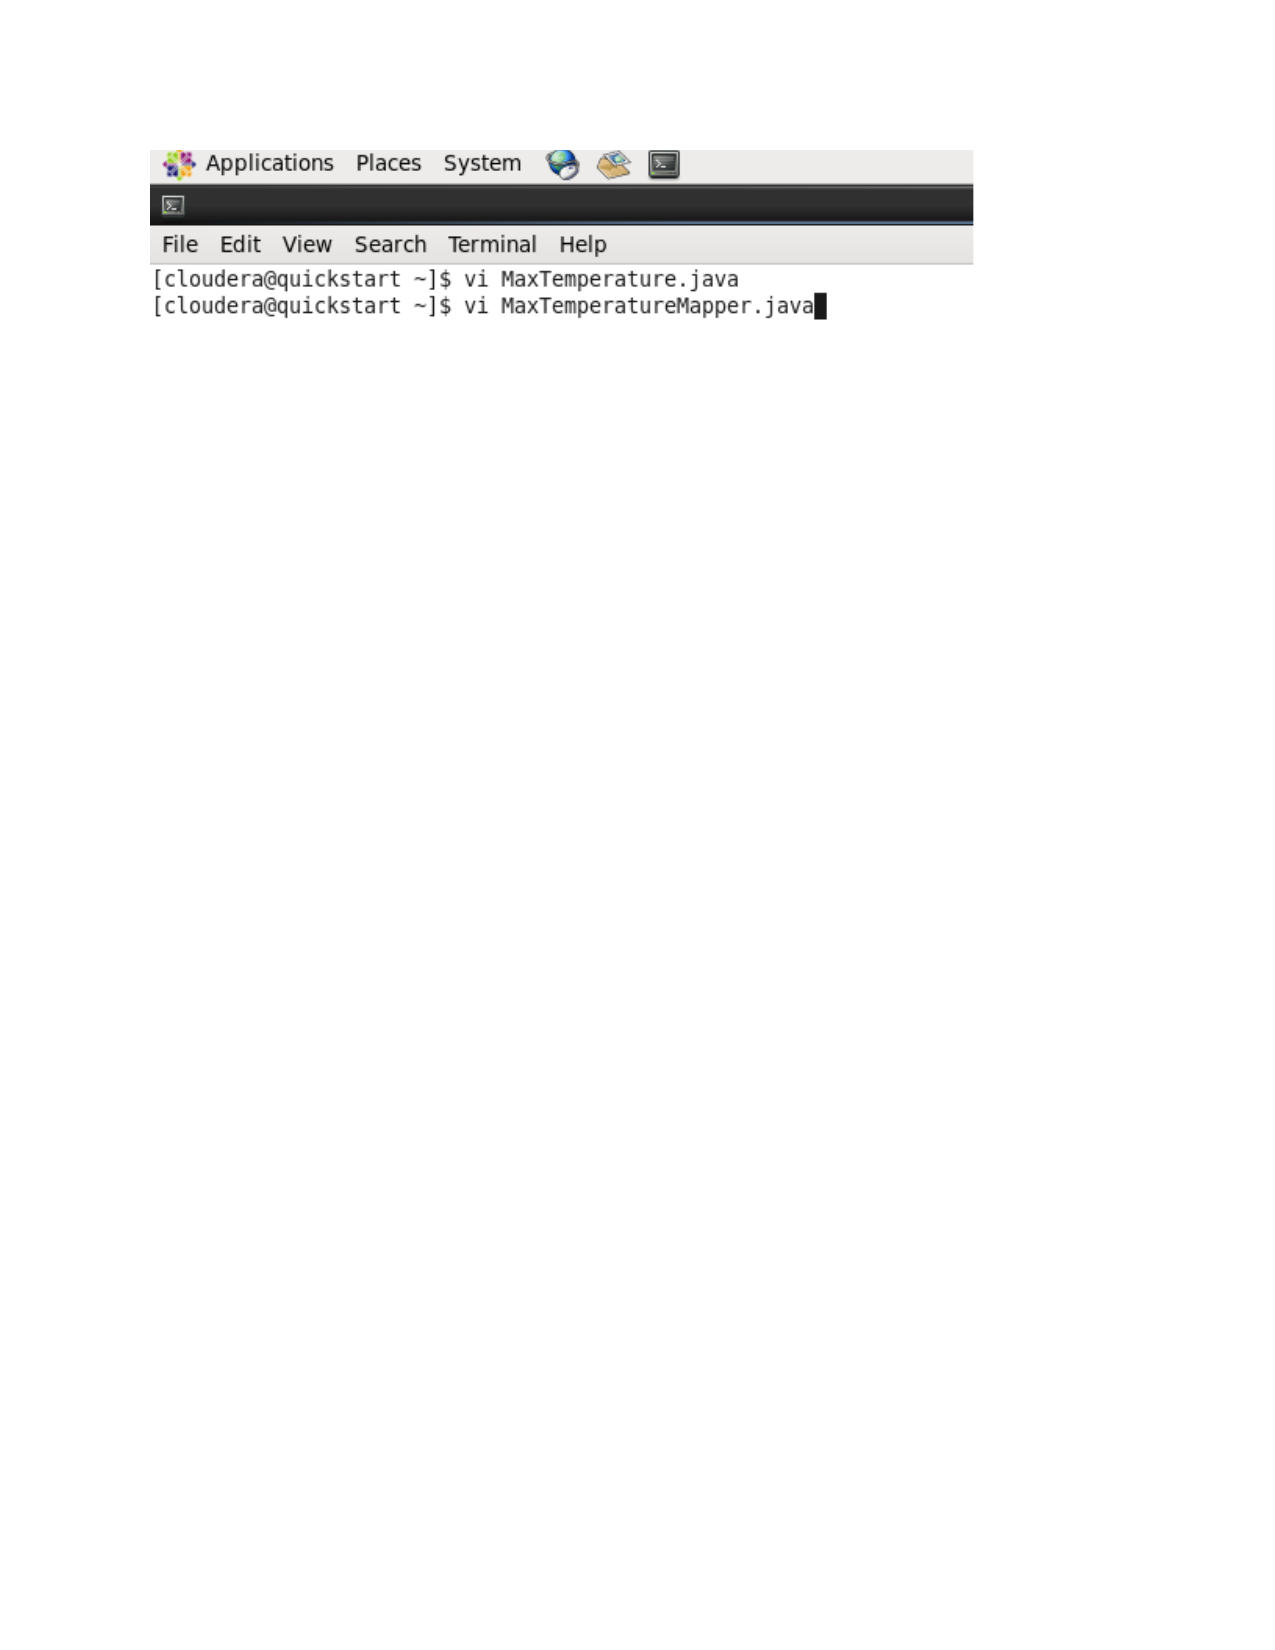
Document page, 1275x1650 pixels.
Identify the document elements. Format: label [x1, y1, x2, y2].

picture [150, 150, 974, 677]
